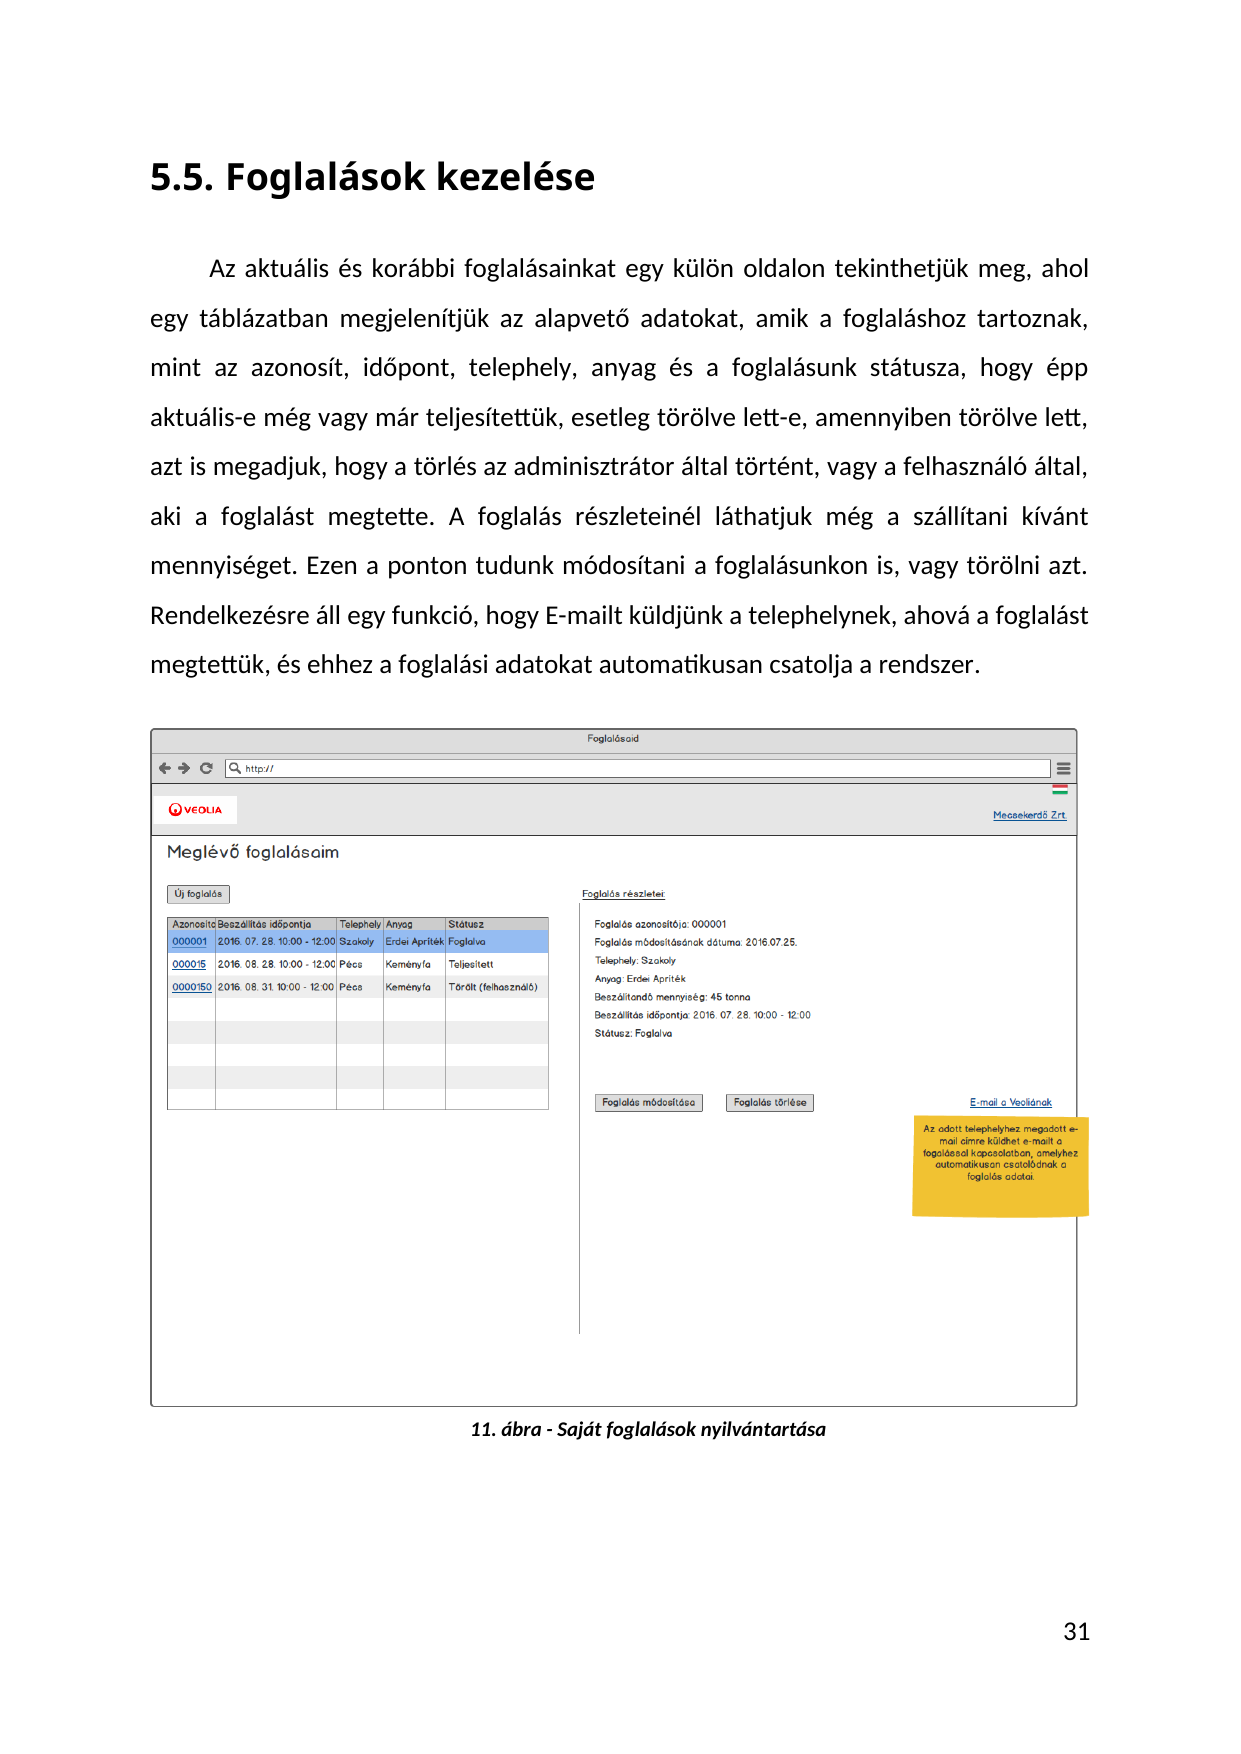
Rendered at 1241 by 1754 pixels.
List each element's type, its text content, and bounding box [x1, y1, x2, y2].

text Az aktuális és korábbi foglalásainkat egy külön oldalon tekinthetjük meg, ahol egy táblázatban megjelenítjük az alapvető adatokat, amik a foglaláshoz tartoznak, mint az azonosít, időpont, telephely, anyag és a foglalásunk státusza, hogy épp aktuális-e még vagy már teljesítettük, esetleg törölve lett-e, amennyiben törölve lett, azt is megadjuk, hogy a törlés az adminisztrátor által történt, vagy a felhasználó által, aki a foglalást megtette. A foglalás részleteinél láthatjuk még a szállítani kívánt mennyiséget. Ezen a ponton tudunk módosítani a foglalásunkon is, vagy törölni azt. Rendelkezésre áll egy funkció, hogy E-mailt küldjünk a telephelynek, ahová a foglalást megtettük, és ehhez a foglalási adatokat automatikusan csatolja a rendszer. [150, 252, 1090, 680]
picture [150, 728, 1090, 1407]
subtitle 5.5. Foglalások kezelése [150, 150, 1090, 201]
